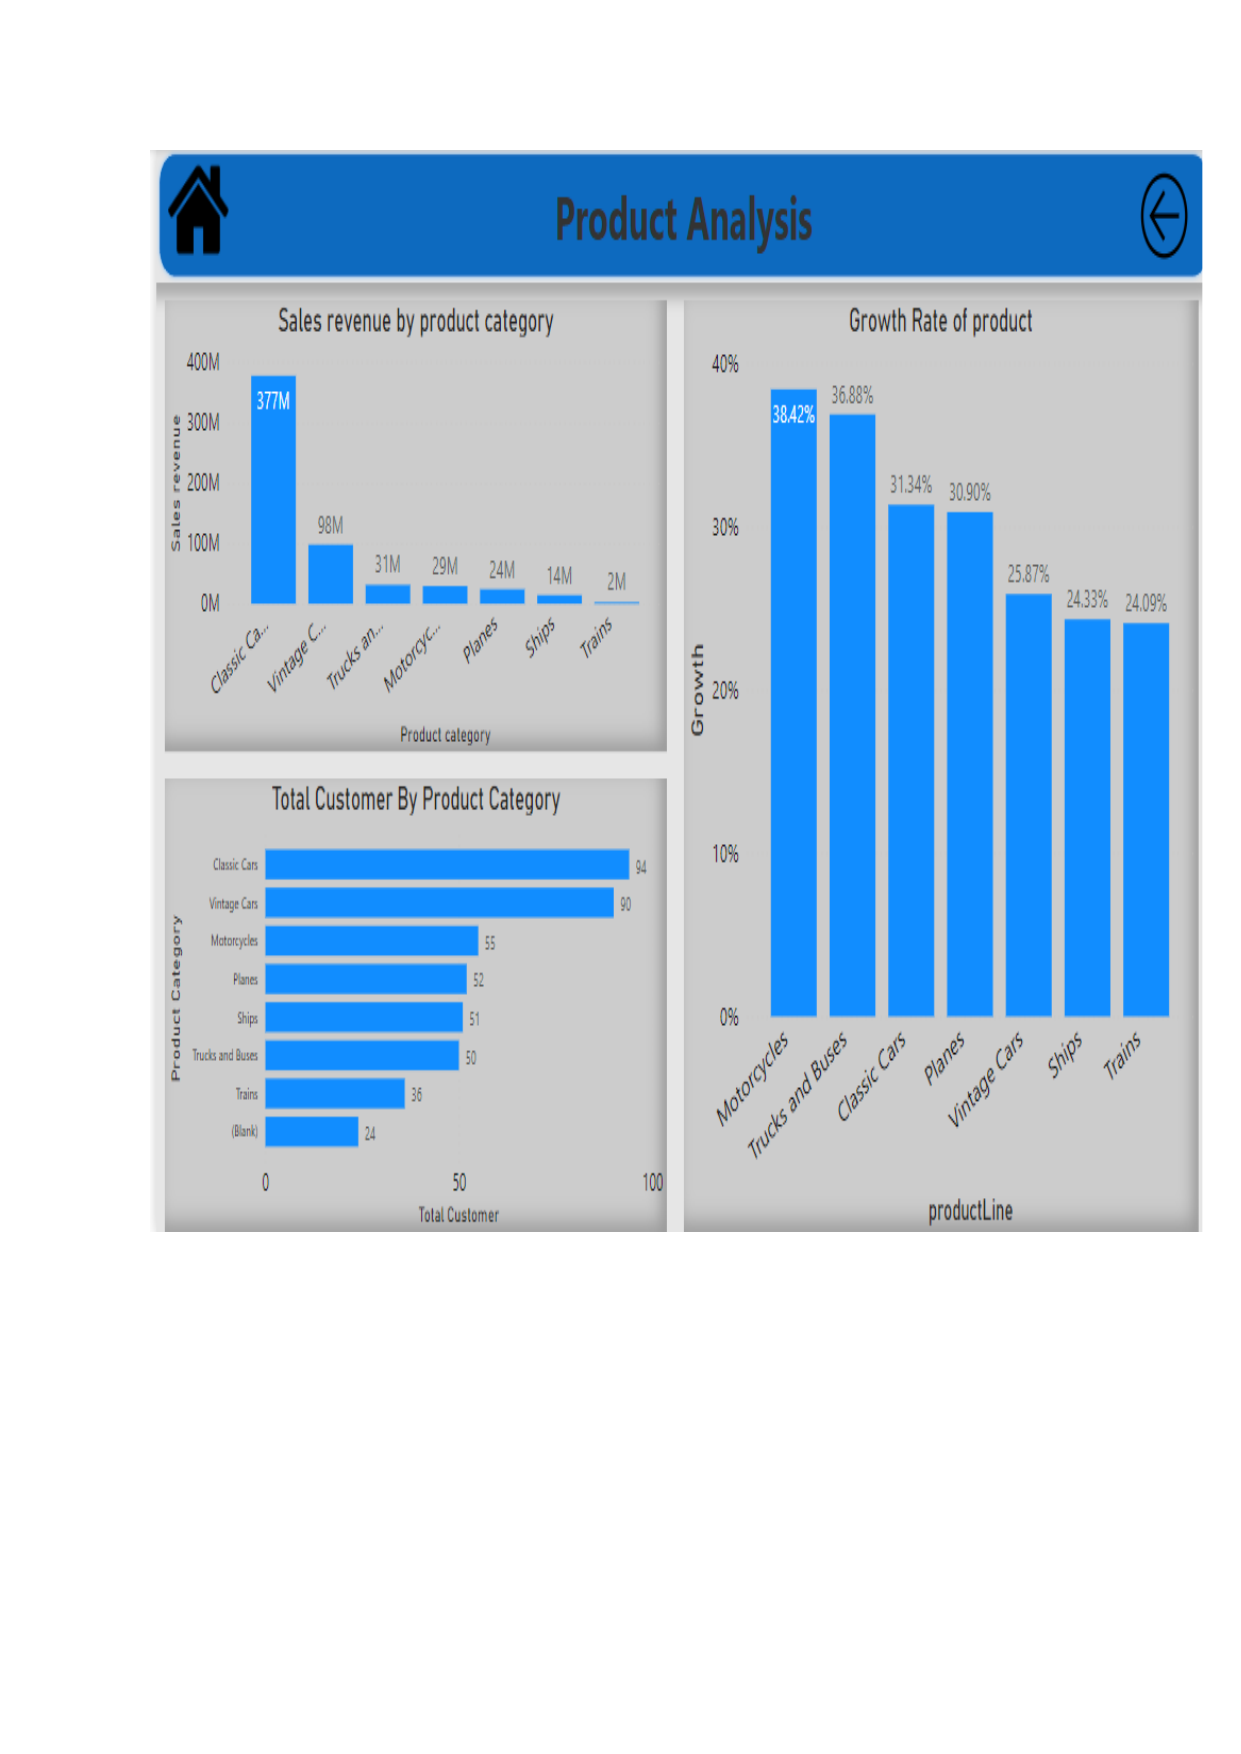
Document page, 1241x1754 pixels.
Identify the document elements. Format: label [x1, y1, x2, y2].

picture [150, 150, 1203, 1232]
